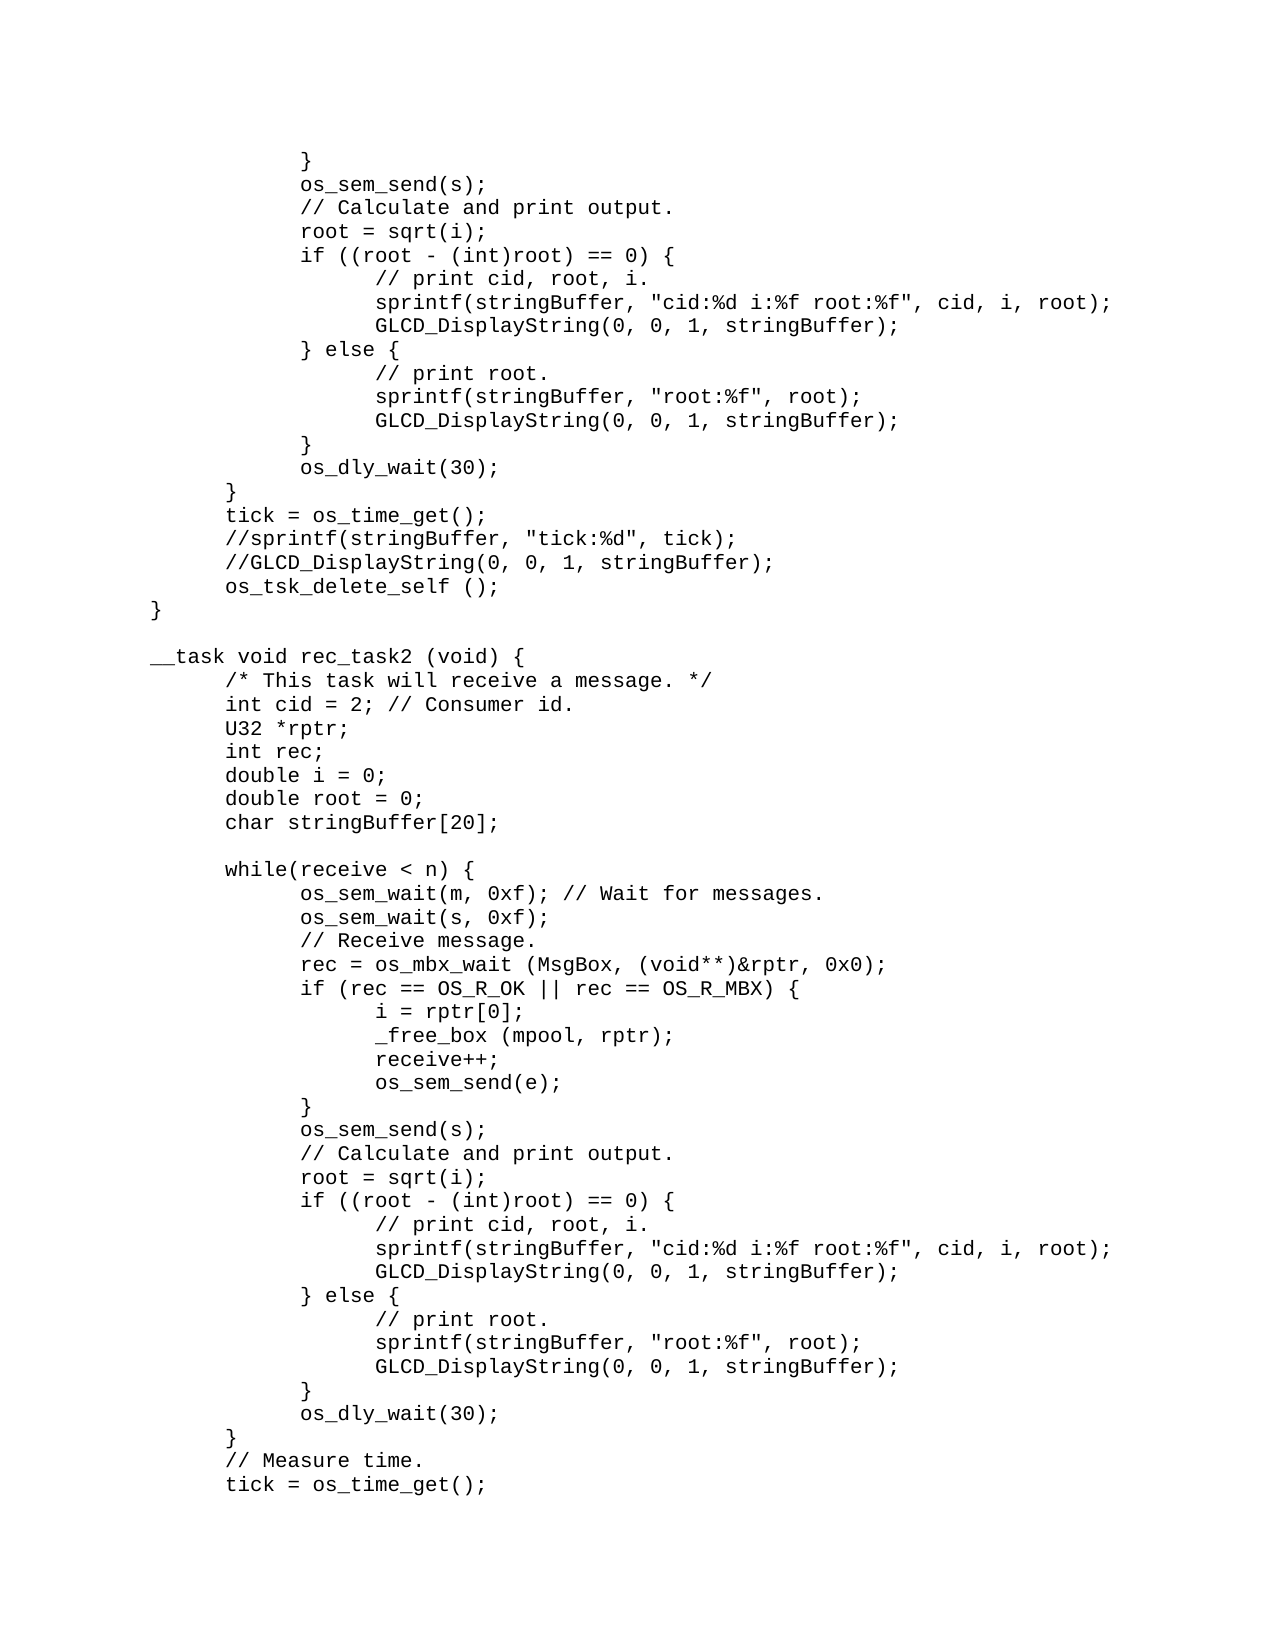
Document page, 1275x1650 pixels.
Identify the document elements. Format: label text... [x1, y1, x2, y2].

text double i = 0; [150, 765, 1125, 788]
text os_sem_send(s); [150, 1119, 1125, 1143]
text // Receive message. [150, 930, 1125, 954]
text rec = os_mbx_wait (MsgBox, (void**)&rptr, 0x0); [150, 954, 1125, 978]
text os_sem_wait(s, 0xf); [150, 907, 1125, 930]
text if ((root - (int)root) == 0) { [150, 244, 1125, 268]
text root = sqrt(i); [150, 1167, 1125, 1190]
text sprintf(stringBuffer, "root:%f", root); [150, 1332, 1125, 1356]
text root = sqrt(i); [150, 221, 1125, 244]
text // print cid, root, i. [150, 1214, 1125, 1238]
text // print cid, root, i. [150, 268, 1125, 292]
text GLCD_DisplayString(0, 0, 1, stringBuffer); [150, 1261, 1125, 1285]
text receive++; [150, 1048, 1125, 1072]
text os_dly_wait(30); [150, 1403, 1125, 1427]
text } else { [150, 1285, 1125, 1309]
text double root = 0; [150, 788, 1125, 812]
text } [150, 1427, 1125, 1451]
text } [150, 481, 1125, 505]
text } [150, 150, 1125, 174]
text GLCD_DisplayString(0, 0, 1, stringBuffer); [150, 410, 1125, 434]
text os_sem_send(s); [150, 174, 1125, 197]
text // Calculate and print output. [150, 197, 1125, 221]
text // print root. [150, 363, 1125, 386]
text sprintf(stringBuffer, "cid:%d i:%f root:%f", cid, i, root); [150, 292, 1125, 316]
text GLCD_DisplayString(0, 0, 1, stringBuffer); [150, 1356, 1125, 1379]
text os_dly_wait(30); [150, 457, 1125, 481]
text } [150, 434, 1125, 457]
text tick = os_time_get(); [150, 505, 1125, 528]
text // print root. [150, 1309, 1125, 1332]
text while(receive < n) { [150, 859, 1125, 883]
text if (rec == OS_R_OK || rec == OS_R_MBX) { [150, 978, 1125, 1001]
text _free_box (mpool, rptr); [150, 1025, 1125, 1048]
text } [150, 1096, 1125, 1119]
text // Calculate and print output. [150, 1143, 1125, 1167]
text if ((root - (int)root) == 0) { [150, 1190, 1125, 1214]
text U32 *rptr; [150, 717, 1125, 741]
text i = rptr[0]; [150, 1001, 1125, 1025]
text } [150, 599, 1125, 623]
text sprintf(stringBuffer, "cid:%d i:%f root:%f", cid, i, root); [150, 1238, 1125, 1261]
text sprintf(stringBuffer, "root:%f", root); [150, 386, 1125, 410]
text os_tsk_delete_self (); [150, 576, 1125, 599]
text os_sem_wait(m, 0xf); // Wait for messages. [150, 883, 1125, 907]
text os_sem_send(e); [150, 1072, 1125, 1096]
text /* This task will receive a message. */ [150, 670, 1125, 694]
text } [150, 1379, 1125, 1403]
text //sprintf(stringBuffer, "tick:%d", tick); [150, 528, 1125, 552]
text char stringBuffer[20]; [150, 812, 1125, 836]
text int rec; [150, 741, 1125, 765]
text GLCD_DisplayString(0, 0, 1, stringBuffer); [150, 316, 1125, 339]
text // Measure time. [150, 1451, 1125, 1474]
text tick = os_time_get(); [150, 1474, 1125, 1498]
text __task void rec_task2 (void) { [150, 647, 1125, 670]
text } else { [150, 339, 1125, 363]
text int cid = 2; // Consumer id. [150, 694, 1125, 717]
text //GLCD_DisplayString(0, 0, 1, stringBuffer); [150, 552, 1125, 576]
